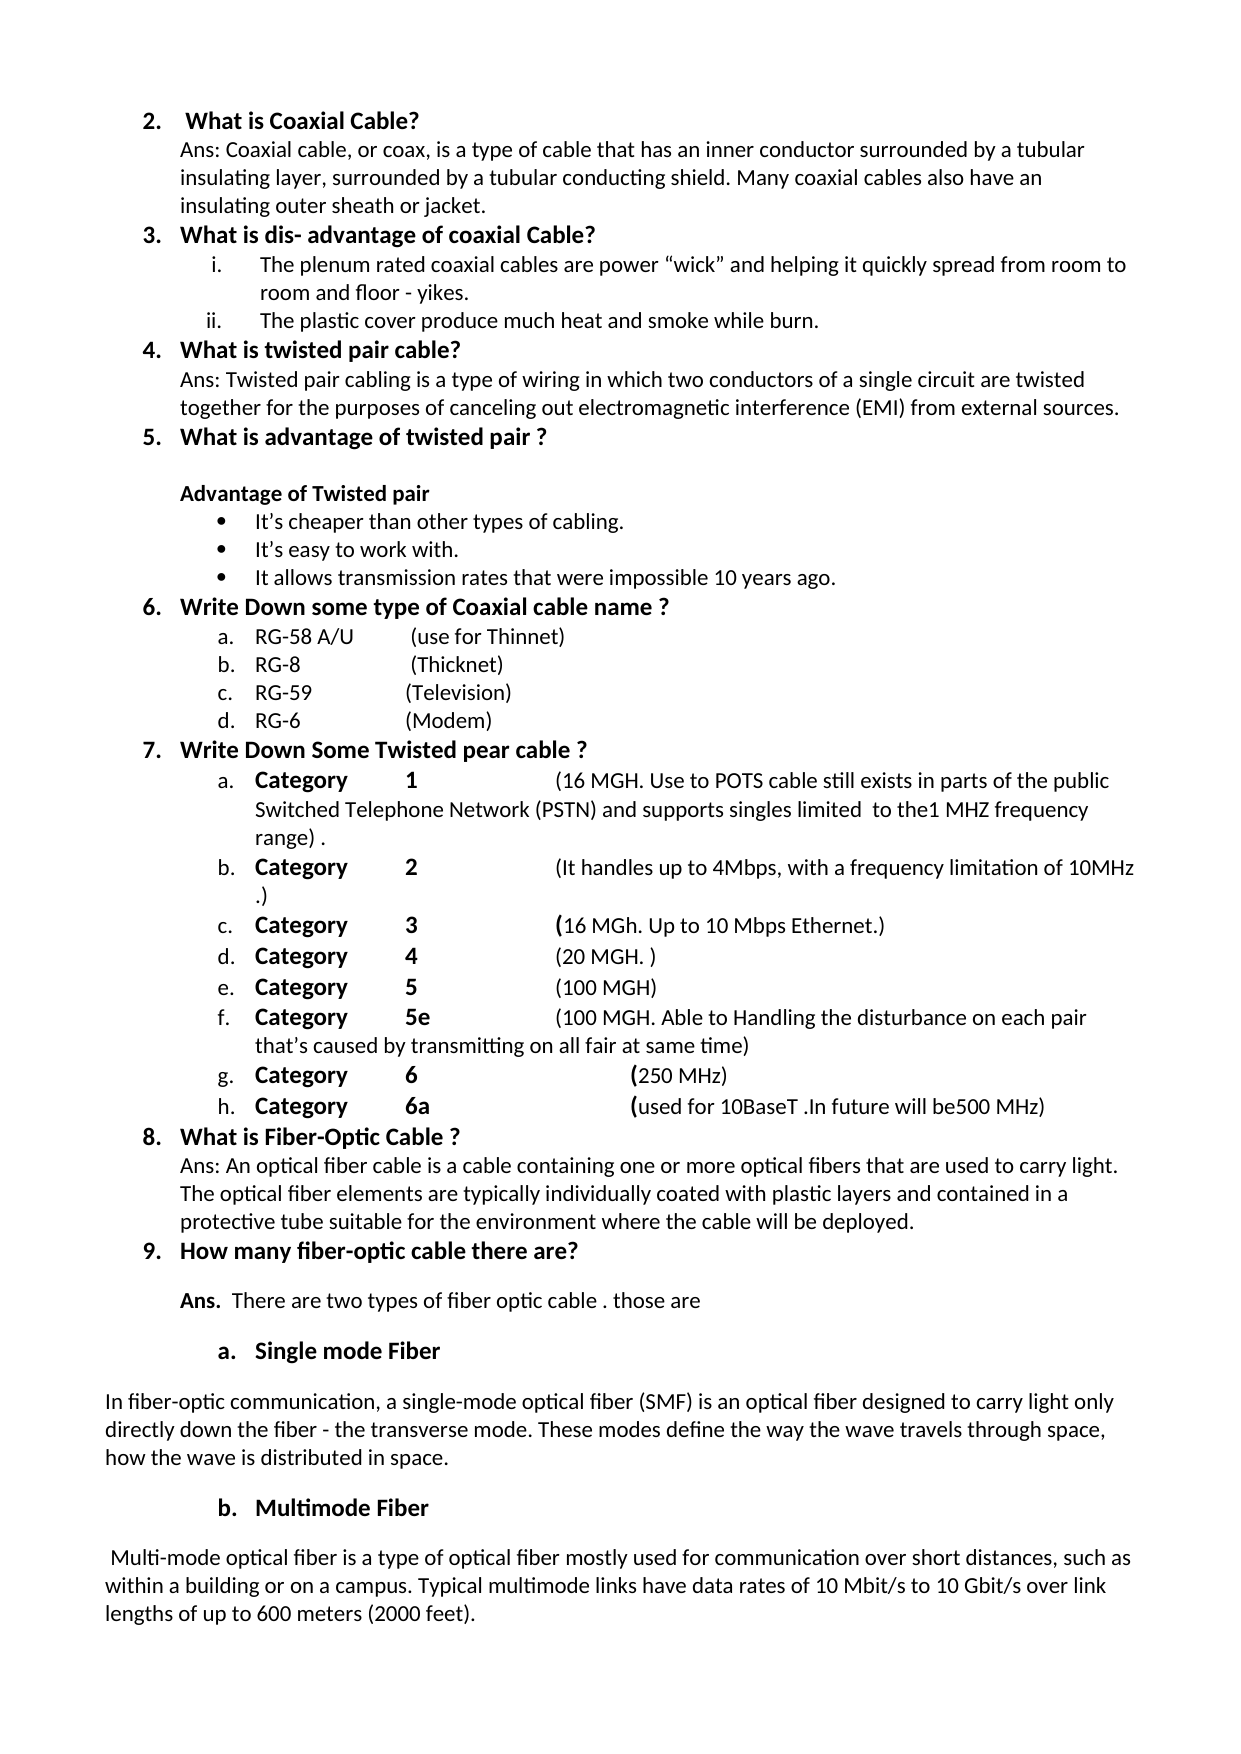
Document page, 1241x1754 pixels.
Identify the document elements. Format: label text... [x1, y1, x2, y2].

text Ans. There are two types of fiber optic cable . those are [180, 1287, 1135, 1315]
list Category 6a (used for 10BaseT .In future will be500 MHz) [217, 1090, 1135, 1121]
list The plastic cover produce much heat and smoke while burn. [222, 306, 1135, 334]
list What is dis- advantage of coaxial Cable? [142, 219, 1135, 250]
list Multimode Fiber [217, 1492, 1135, 1522]
list Category 2 (It handles up to 4Mbps, with a frequency limitation of 10MHz .) [217, 851, 1135, 909]
list RG-58 A/U (use for Thinnet) [217, 622, 1135, 650]
list Category 3 (16 MGh. Up to 10 Mbps Ethernet.) [217, 909, 1135, 940]
list Ans: Twisted pair cabling is a type of wiring in which two conductors of a single circuit are twisted together for the purposes of canceling out electromagnetic interference (EMI) from external sources. [180, 365, 1135, 421]
list RG-8 (Thicknet) [217, 650, 1135, 678]
list Write Down Some Twisted pear cable ? [142, 734, 1135, 764]
list Ans: Coaxial cable, or coax, is a type of cable that has an inner conductor surrounded by a tubular insulating layer, surrounded by a tubular conducting shield. Many coaxial cables also have an insulating outer sheath or jacket. [180, 136, 1135, 219]
list Category 5 (100 MGH) [217, 971, 1135, 1001]
list Write Down some type of Coaxial cable name ? [142, 591, 1135, 622]
list What is Coaxial Cable? [142, 105, 1135, 136]
list What is Fiber-Optic Cable ? [142, 1121, 1135, 1151]
list Ans: An optical fiber cable is a cable containing one or more optical fibers that are used to carry light. The optical fiber elements are typically individually coated with plastic layers and contained in a protective tube suitable for the environment where the cable will be deployed. [180, 1151, 1135, 1235]
list How many fiber-optic cable there are? [142, 1235, 1135, 1266]
list It’s cheaper than other types of cabling. [217, 507, 1135, 535]
list Category 6 (250 MHz) [217, 1060, 1135, 1090]
list RG-6 (Modem) [217, 706, 1135, 734]
list Category 5e (100 MGH. Able to Handling the disturbance on each pair that’s caused by transmitting on all fair at same time) [217, 1001, 1135, 1060]
list It’s easy to work with. [217, 535, 1135, 563]
list Single mode Fiber [217, 1336, 1135, 1366]
list The plenum rated coaxial cables are power “wick” and helping it quickly spread from room to room and floor - yikes. [222, 250, 1135, 306]
list Category 1 (16 MGH. Use to POTS cable still exists in parts of the public Switched Telephone Network (PSTN) and supports singles limited to the1 MHZ frequency range) . [217, 764, 1135, 851]
list Category 4 (20 MGH. ) [217, 940, 1135, 971]
text Multi-mode optical fiber is a type of optical fiber mostly used for communication over short distances, such as within a building or on a campus. Typical multimode links have data rates of 10 Mbit/s to 10 Gbit/s over link lengths of up to 600 meters (2000 feet). [105, 1543, 1135, 1627]
list RG-59 (Television) [217, 678, 1135, 706]
text In fiber-optic communication, a single-mode optical fiber (SMF) is an optical fiber designed to carry light only directly down the fiber - the transverse mode. These modes define the way the wave travels through space, how the wave is distributed in space. [105, 1387, 1135, 1471]
list What is twisted pair cable? [142, 334, 1135, 365]
list What is advantage of twisted pair ? [142, 421, 1135, 451]
list Advantage of Twisted pair [180, 479, 1135, 507]
list It allows transmission rates that were impossible 10 years ago. [217, 563, 1135, 591]
